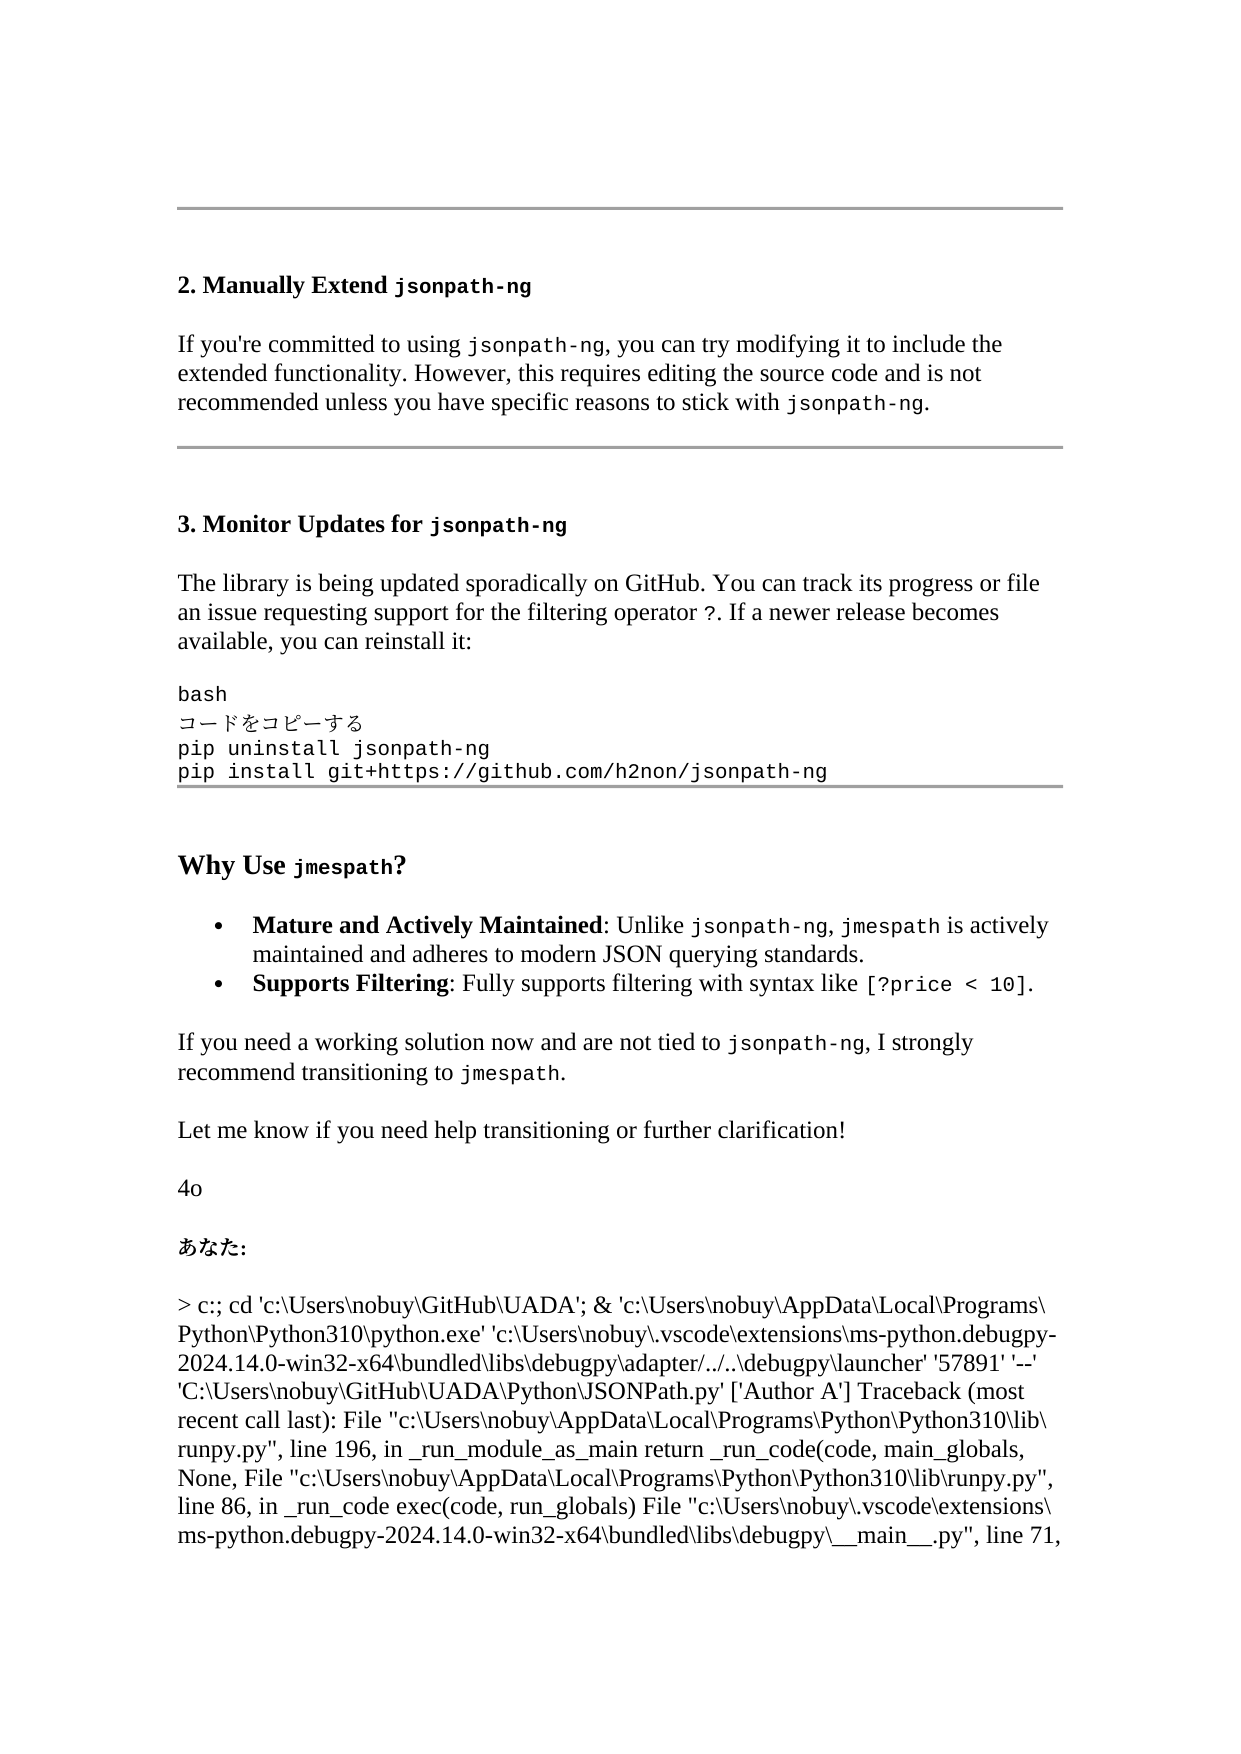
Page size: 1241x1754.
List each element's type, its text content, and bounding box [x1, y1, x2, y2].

text 3. Monitor Updates for jsonpath-ng [177, 509, 1063, 539]
text The library is being updated sporadically on GitHub. You can track its progress or file an issue requesting support for the filtering operator ?. If a newer release becomes available, you can reinstall it: [177, 568, 1063, 655]
list Supports Filtering: Fully supports filtering with syntax like [?price < 10]. [215, 968, 1063, 998]
text あなた: [177, 1231, 1063, 1261]
text bash [177, 684, 1063, 708]
text 2. Manually Extend jsonpath-ng [177, 270, 1063, 299]
text If you're committed to using jsonpath-ng, you can try modifying it to include the extended functionality. However, this requires editing the source code and is not recommended unless you have specific reasons to stick with jsonpath-ng. [177, 329, 1063, 417]
text 4o [177, 1173, 1063, 1202]
text pip install git+https://github.com/h2non/jsonpath-ng [177, 761, 1063, 784]
text Let me know if you need help transitioning or further clarification! [177, 1115, 1063, 1144]
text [177, 1290, 1063, 1549]
list Mature and Actively Maintained: Unlike jsonpath-ng, jmespath is actively maintained and adheres to modern JSON querying standards. [215, 910, 1063, 968]
text If you need a working solution now and are not tied to jsonpath-ng, I strongly recommend transitioning to jmespath. [177, 1027, 1063, 1086]
text pip uninstall jsonpath-ng [177, 738, 1063, 761]
text コードをコピーする [177, 708, 1063, 738]
text Why Use jmespath? [177, 848, 1063, 881]
